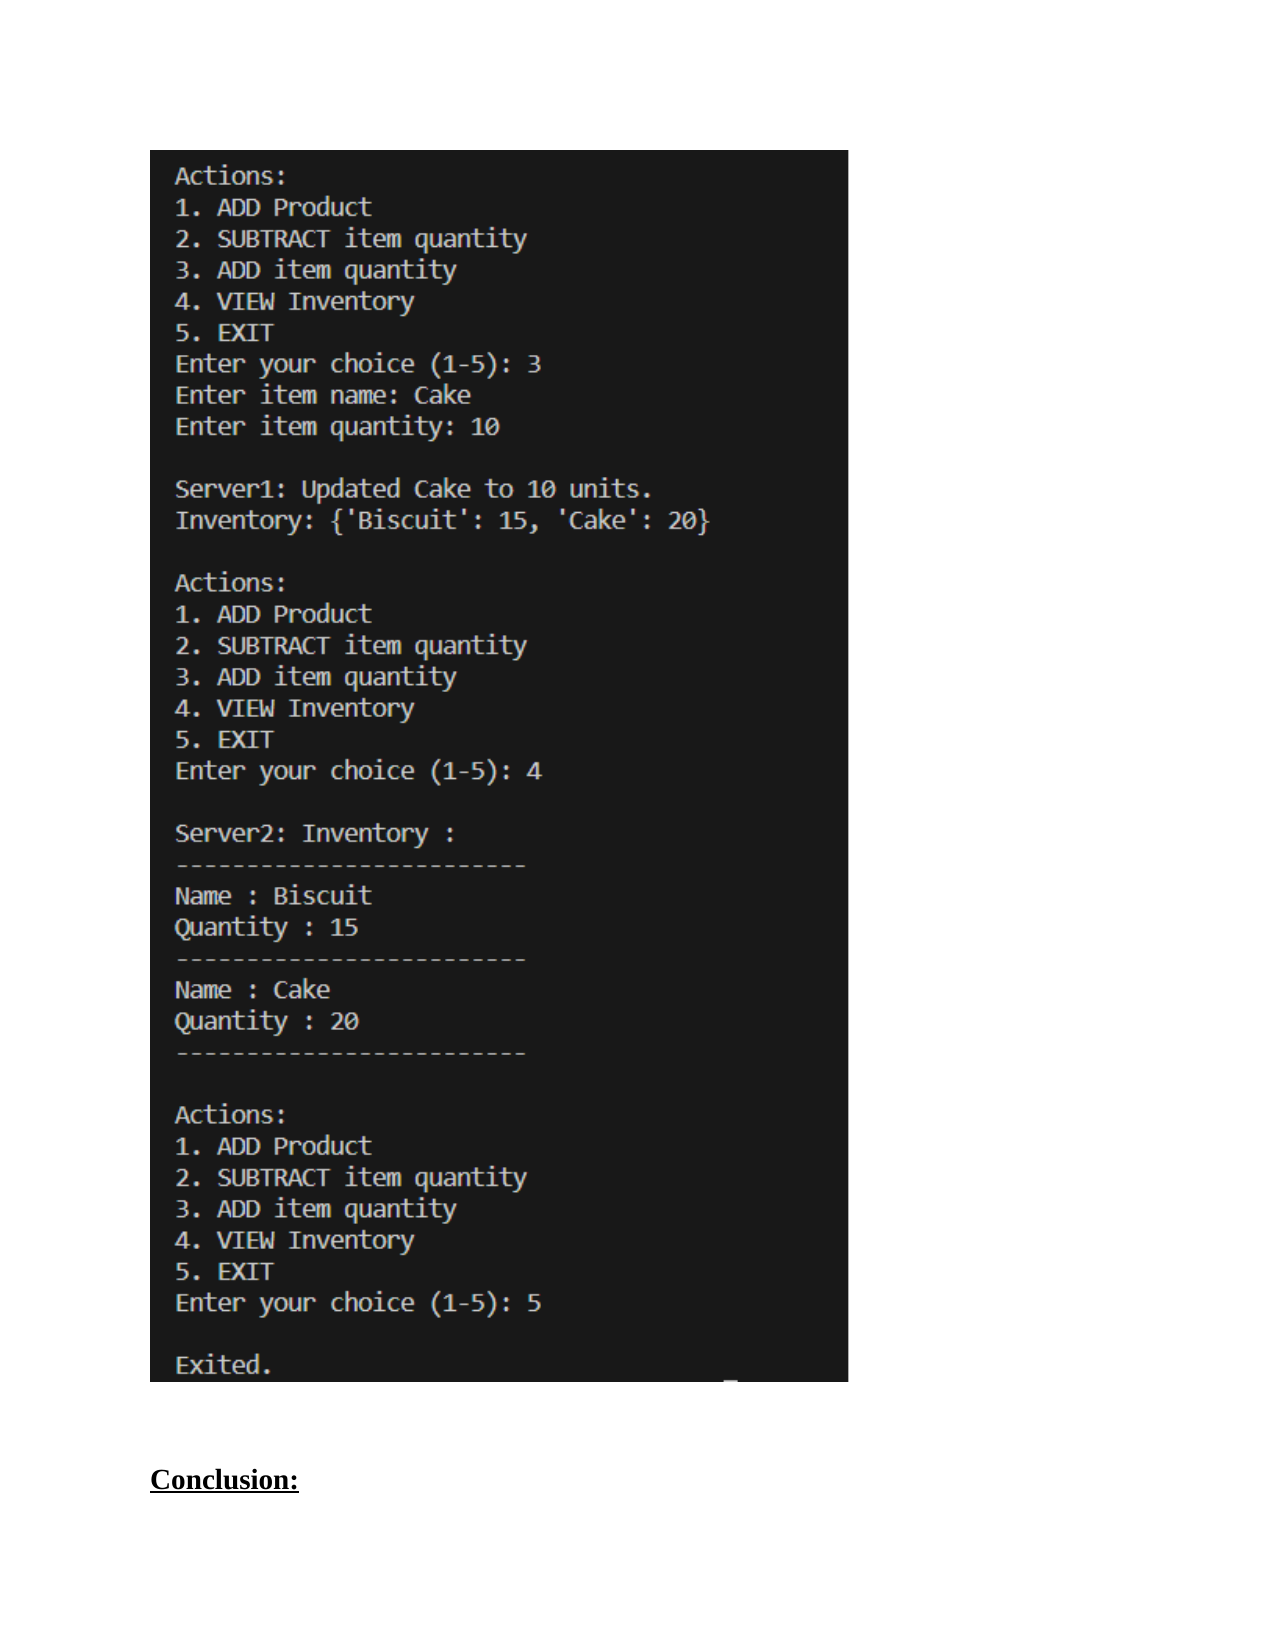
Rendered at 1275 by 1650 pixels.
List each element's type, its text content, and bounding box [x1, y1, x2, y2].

text Conclusion: [150, 1462, 1125, 1496]
picture [150, 150, 849, 1382]
